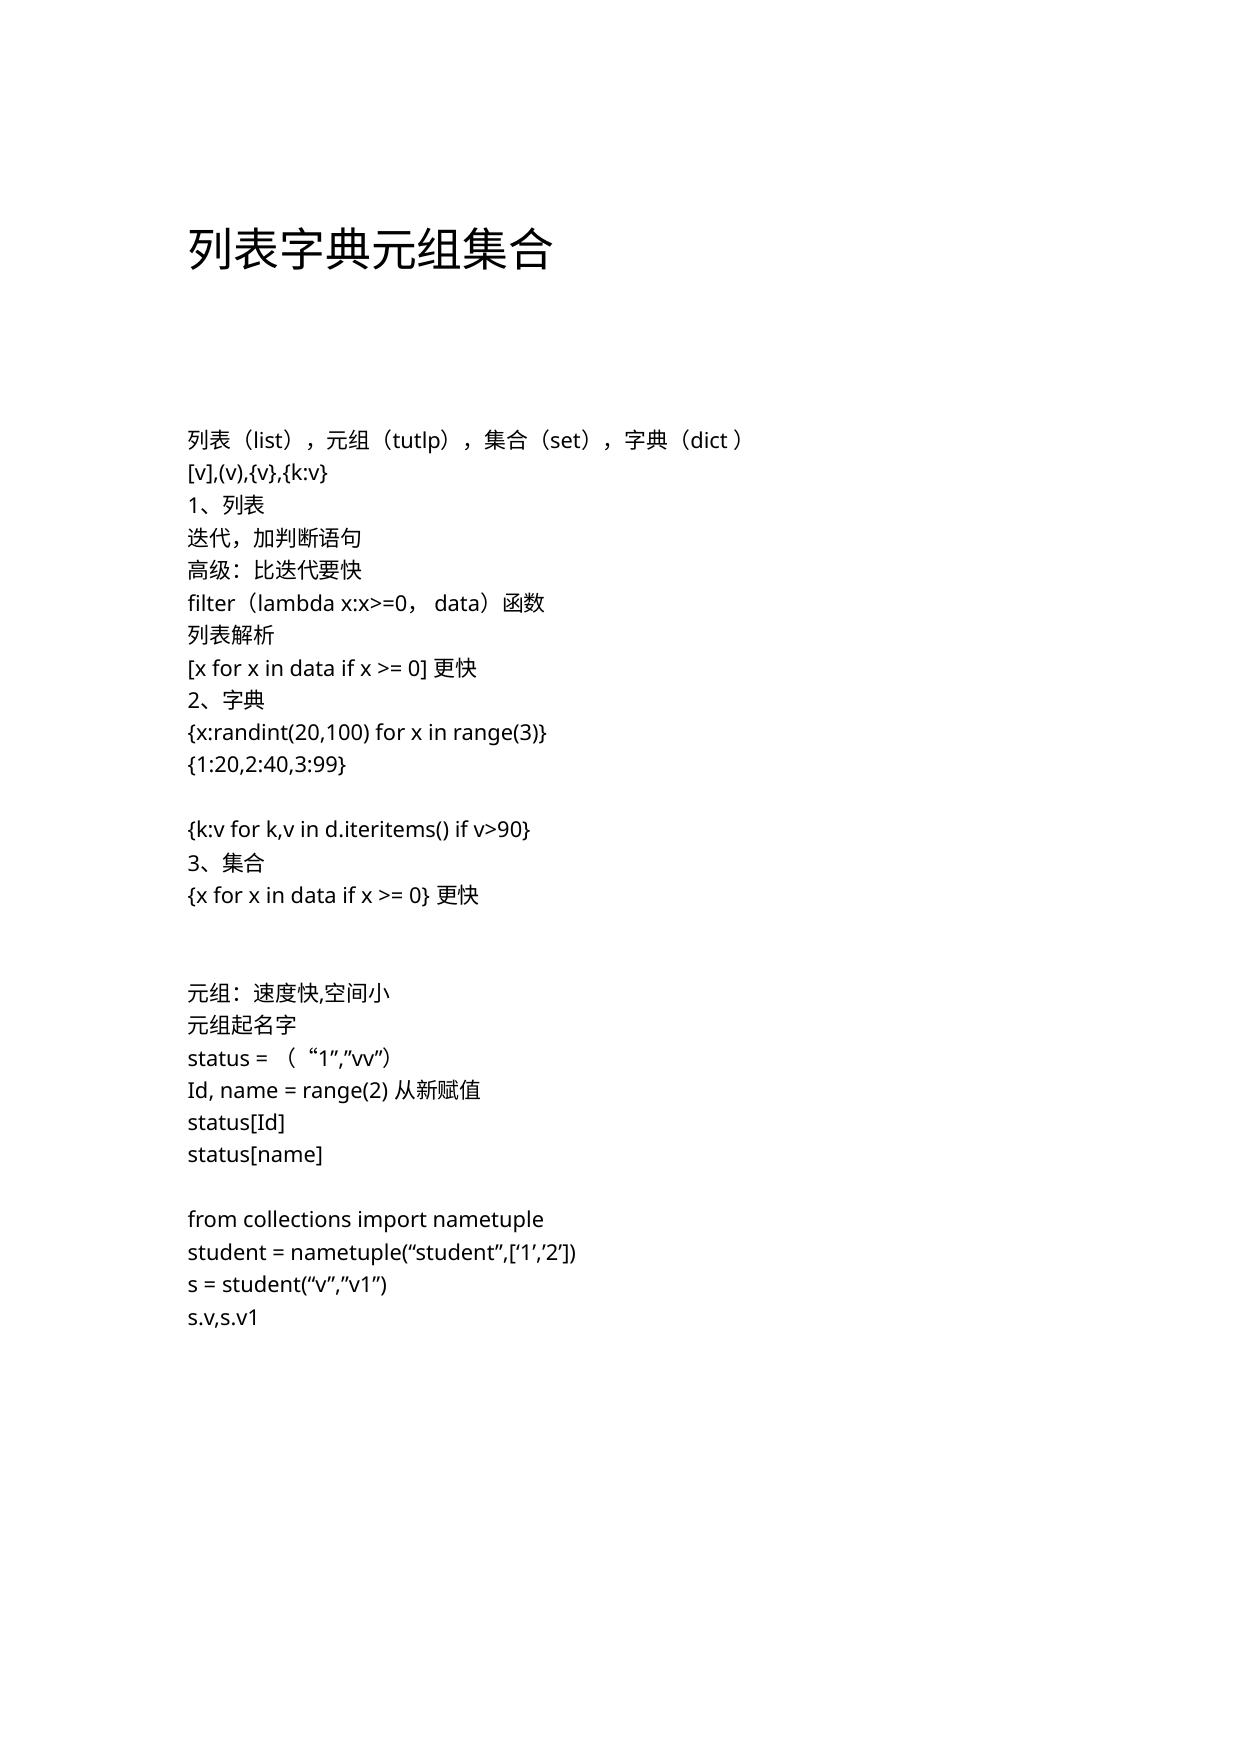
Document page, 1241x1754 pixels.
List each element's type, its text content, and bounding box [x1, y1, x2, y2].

list 元组起名字 [187, 1008, 1053, 1040]
list {1:20,2:40,3:99} [187, 748, 1053, 780]
list s = student(“v”,”v1”) [187, 1268, 1053, 1300]
list 列表 [187, 488, 1053, 520]
list 迭代，加判断语句 [187, 520, 1053, 553]
list 列表解析 [187, 618, 1053, 650]
list 字典 [187, 683, 1053, 715]
list [v],(v),{v},{k:v} [187, 455, 1053, 488]
list [x for x in data if x >= 0] 更快 [187, 650, 1053, 683]
list status[name] [187, 1138, 1053, 1170]
list status = （“1”,”vv”） [187, 1040, 1053, 1073]
list status[Id] [187, 1105, 1053, 1138]
list 元组：速度快,空间小 [187, 975, 1053, 1008]
list 高级：比迭代要快 [187, 553, 1053, 585]
list from collections import nametuple [187, 1203, 1053, 1235]
list 列表（list），元组（tutlp），集合（set），字典（dict ） [187, 423, 1053, 455]
list s.v,s.v1 [187, 1300, 1053, 1333]
list filter（lambda x:x>=0， data）函数 [187, 585, 1053, 618]
list {x for x in data if x >= 0} 更快 [187, 878, 1053, 910]
list student = nametuple(“student”,[‘1’,’2’]) [187, 1235, 1053, 1268]
subtitle 列表字典元组集合 [187, 197, 1053, 295]
list Id, name = range(2) 从新赋值 [187, 1073, 1053, 1105]
list {k:v for k,v in d.iteritems() if v>90} [187, 813, 1053, 845]
list 集合 [187, 845, 1053, 878]
list {x:randint(20,100) for x in range(3)} [187, 715, 1053, 748]
